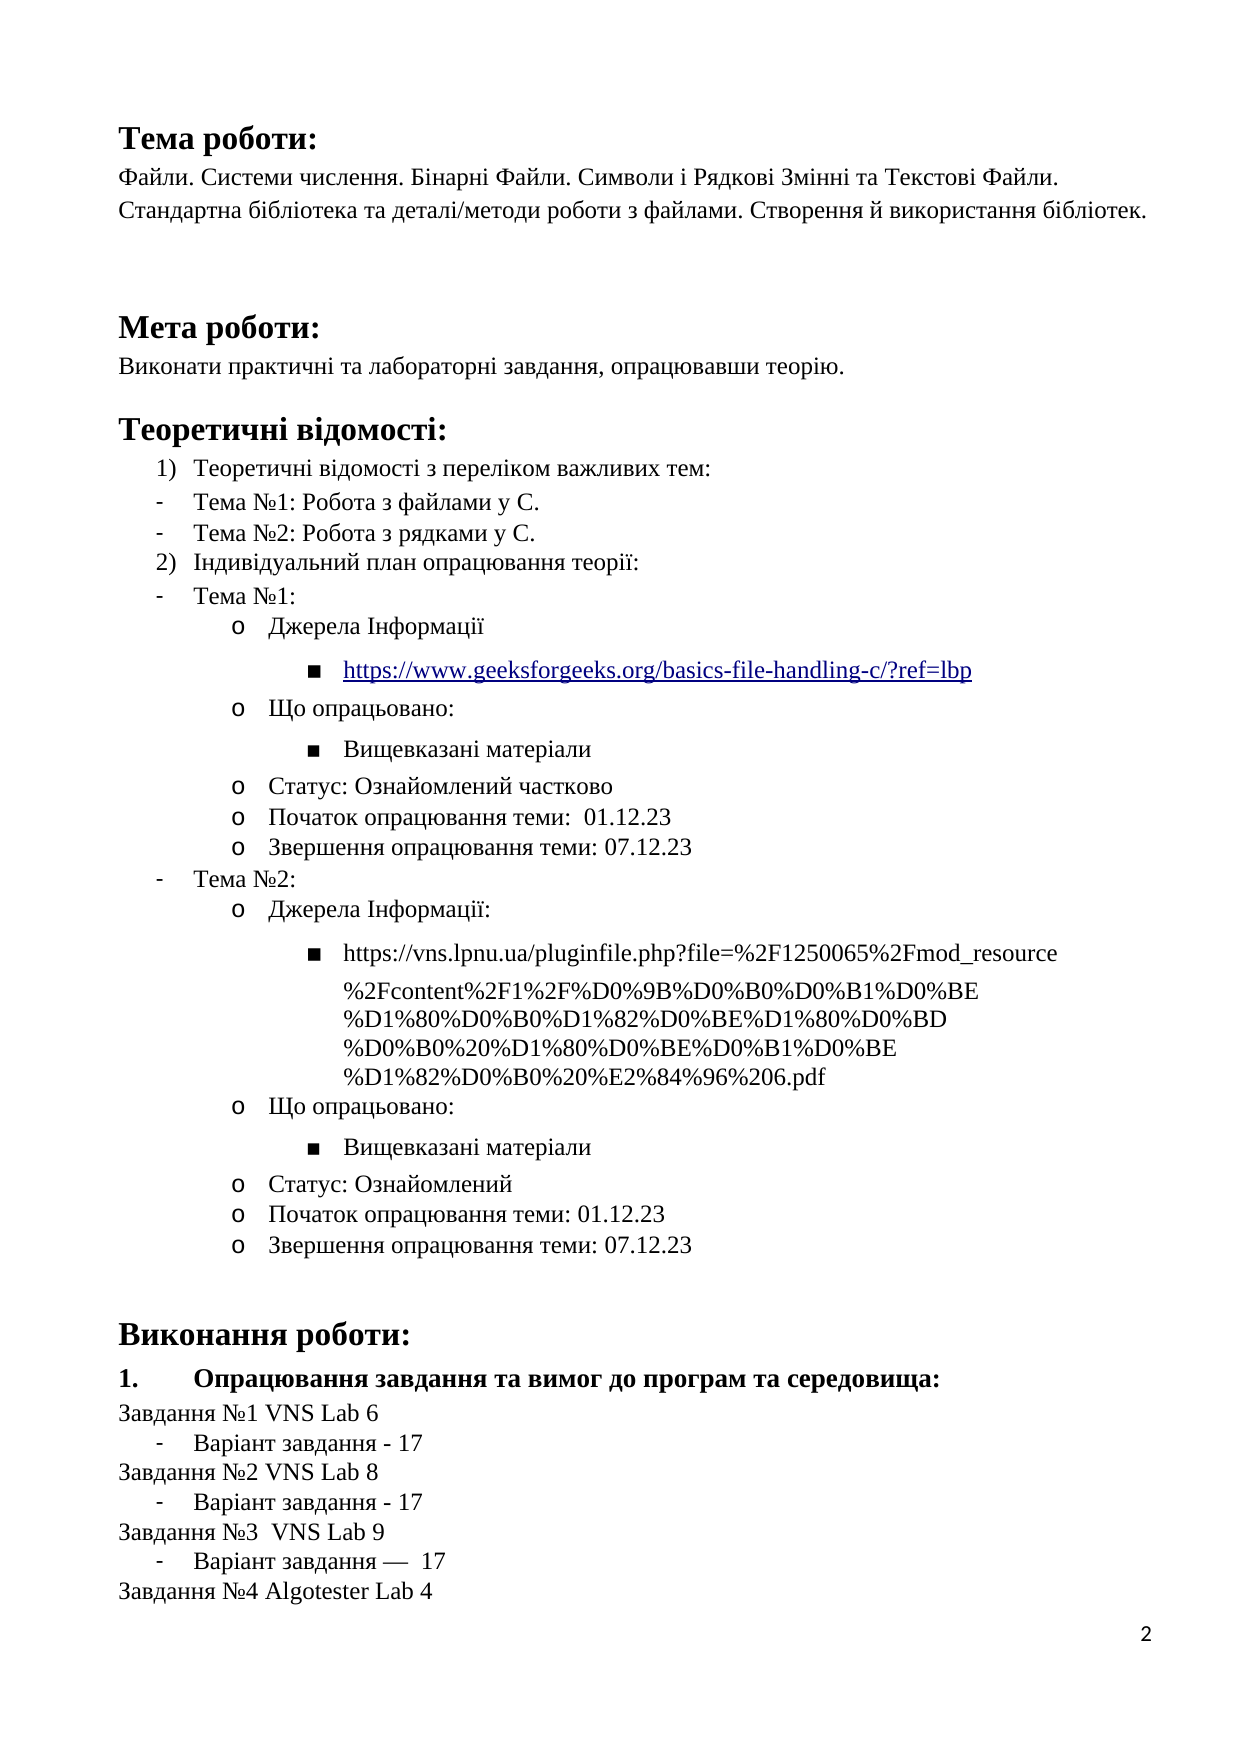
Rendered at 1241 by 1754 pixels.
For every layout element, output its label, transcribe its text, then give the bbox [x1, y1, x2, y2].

list Теоретичні відомості з переліком важливих тем: [156, 453, 1152, 482]
list Тема №1: Робота з файлами у C. [156, 486, 1152, 517]
list Варіант завдання - 17 [156, 1486, 1152, 1517]
list Початок опрацювання теми: 01.12.23 [231, 1199, 1152, 1230]
subtitle Теоретичні відомості: [118, 409, 1152, 447]
subtitle Виконання роботи: [118, 1314, 1152, 1352]
list Звершення опрацювання теми: 07.12.23 [231, 1230, 1152, 1261]
text Завдання №2 VNS Lab 8 [118, 1457, 1152, 1486]
list Що опрацьовано: [231, 693, 1152, 724]
list Тема №2: Робота з рядками у C. [156, 517, 1152, 547]
subtitle Тема роботи: [118, 118, 1152, 156]
list Джерела Інформації [231, 611, 1152, 642]
list Варіант завдання — 17 [156, 1545, 1152, 1576]
text Завдання №1 VNS Lab 6 [118, 1398, 1152, 1427]
subtitle Мета роботи: [118, 307, 1152, 345]
text Файли. Системи числення. Бінарні Файли. Символи і Рядкові Змінні та Текстові Файли. Стандартна бібліотека та деталі/методи роботи з файлами. Створення й використання бібліотек. [118, 162, 1152, 224]
list Вищевказані матеріали [306, 1122, 1152, 1169]
list https://vns.lpnu.ua/pluginfile.php?file=%2F1250065%2Fmod_resource%2Fcontent%2F1%2F%D0%9B%D0%B0%D0%B1%D0%BE%D1%80%D0%B0%D1%82%D0%BE%D1%80%D0%BD%D0%B0%20%D1%80%D0%BE%D0%B1%D0%BE%D1%82%D0%B0%20%E2%84%96%206.pdf [306, 924, 1152, 1091]
subtitle 1. Опрацювання завдання та вимог до програм та середовища: [118, 1362, 1152, 1393]
list Вищевказані матеріали [306, 724, 1152, 771]
list Варіант завдання - 17 [156, 1427, 1152, 1457]
list https://www.geeksforgeeks.org/basics-file-handling-c/?ref=lbp [306, 642, 1152, 693]
list Що опрацьовано: [231, 1091, 1152, 1122]
text Завдання №4 Algotester Lab 4 [118, 1576, 1152, 1605]
list Тема №1: [156, 580, 1152, 611]
text Виконати практичні та лабораторні завдання, опрацювавши теорію. [118, 351, 1152, 380]
list Початок опрацювання теми: 01.12.23 [231, 802, 1152, 832]
list Звершення опрацювання теми: 07.12.23 [231, 832, 1152, 863]
list Тема №2: [156, 863, 1152, 894]
list Індивідуальний план опрацювання теорії: [156, 547, 1152, 576]
list Статус: Ознайомлений [231, 1169, 1152, 1199]
text Завдання №3 VNS Lab 9 [118, 1517, 1152, 1545]
list Джерела Інформації: [231, 894, 1152, 924]
list Статус: Ознайомлений частково [231, 771, 1152, 802]
